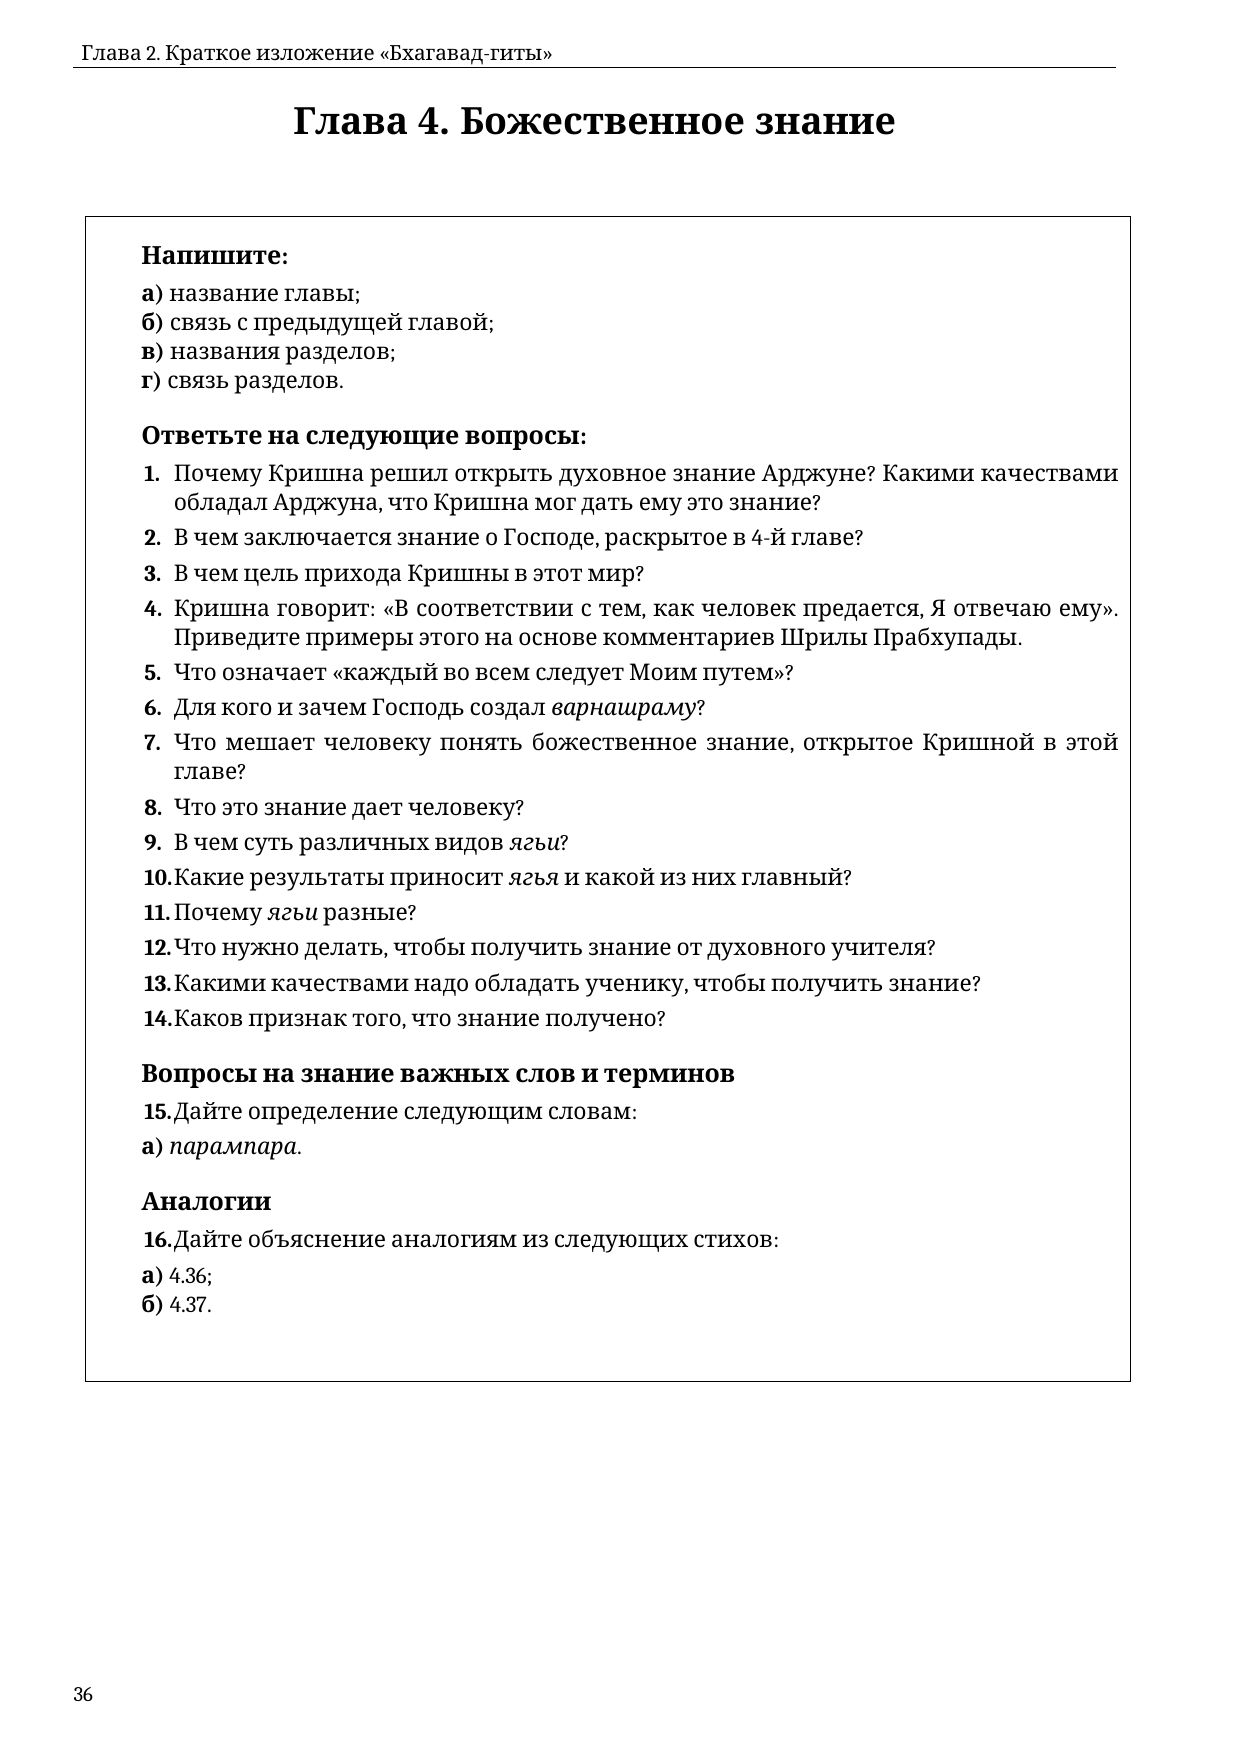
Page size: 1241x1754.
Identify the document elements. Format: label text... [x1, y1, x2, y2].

text Глава 4. Божественное знание [73, 94, 1116, 146]
table_header Напишите: а) название главы; б) связь с предыдущей главой; в) названия разделов; г) связь разделов. Ответьте на следующие вопросы: Почему Кришна решил открыть духовное знание Арджуне? Какими качествами обладал Арджуна, что Кришна мог дать ему это знание? В чем заключается знание о Господе, раскрытое в 4-й главе? В чем цель прихода Кришны в этот мир? Кришна говорит: «В соответствии с тем, как человек предается, Я отвечаю ему». Приведите примеры этого на основе комментариев Шрилы Прабхупады. Что означает «каждый во всем следует Моим путем»? Для кого и зачем Господь создал варнашраму? Что мешает человеку понять божественное знание, открытое Кришной в этой главе? Что это знание дает человеку? В чем суть различных видов ягьи? Какие результаты приносит ягья и какой из них главный? Почему ягьи разные? Что нужно делать, чтобы получить знание от духовного учителя? Какими качествами надо обладать ученику, чтобы получить знание? Каков признак того, что знание получено? Вопросы на знание важных слов и терминов Дайте определение следующим словам: а) парампара. Аналогии Дайте объяснение аналогиям из следующих стихов: а) 4.36; б) 4.37. [86, 217, 1130, 1381]
